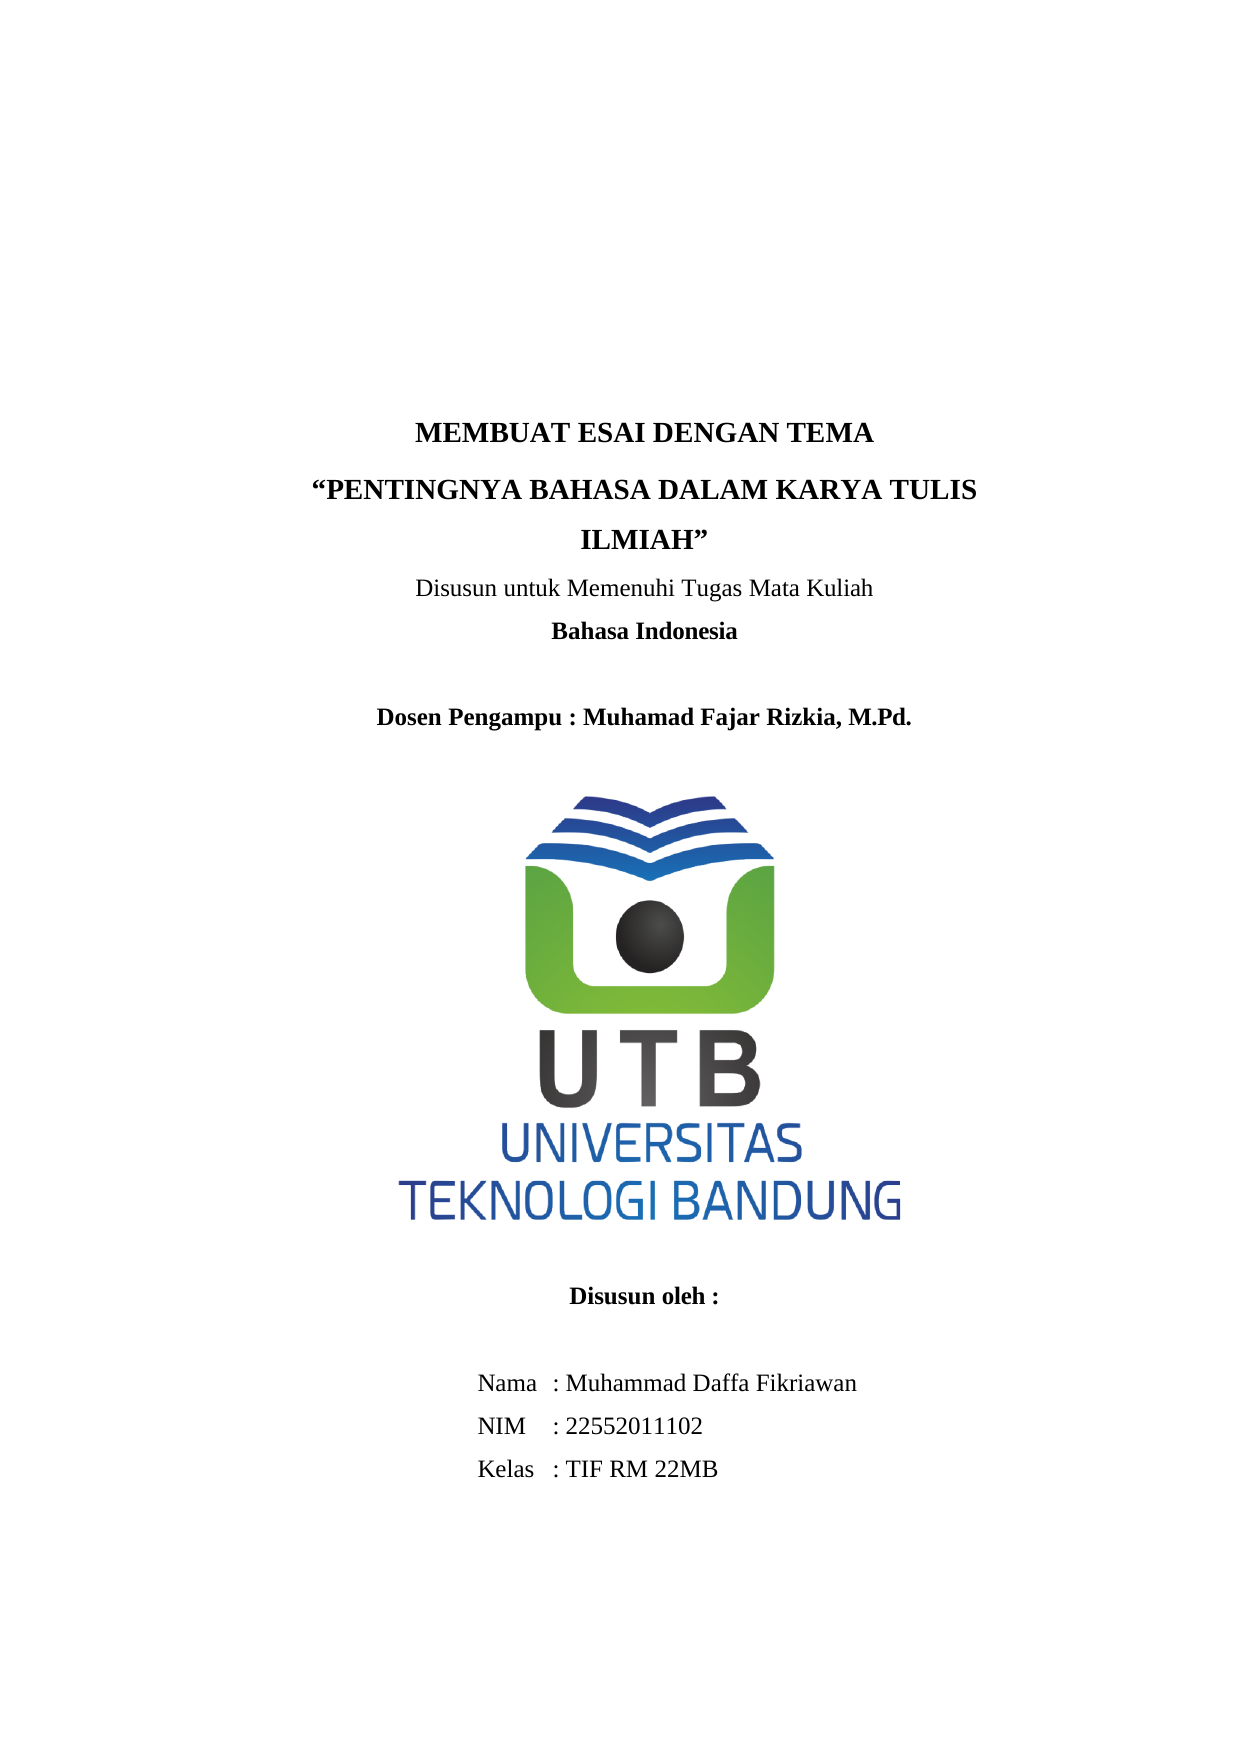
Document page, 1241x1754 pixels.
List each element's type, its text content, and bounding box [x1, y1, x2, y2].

text Disusun oleh : [244, 1281, 1045, 1310]
text Disusun untuk Memenuhi Tugas Mata Kuliah [244, 573, 1045, 602]
text Dosen Pengampu : Muhamad Fajar Rizkia, M.Pd. [244, 702, 1045, 731]
text Kelas : TIF RM 22MB [177, 1454, 1063, 1483]
text NIM : 22552011102 [177, 1411, 1063, 1439]
text Bahasa Indonesia [244, 616, 1045, 645]
picture [398, 796, 901, 1220]
subtitle “PENTINGNYA BAHASA DALAM KARYA TULIS ILMIAH” [285, 472, 1003, 556]
text Nama : Muhammad Daffa Fikriawan [402, 1368, 1063, 1396]
subtitle MEMBUAT ESAI DENGAN TEMA [285, 415, 1003, 449]
